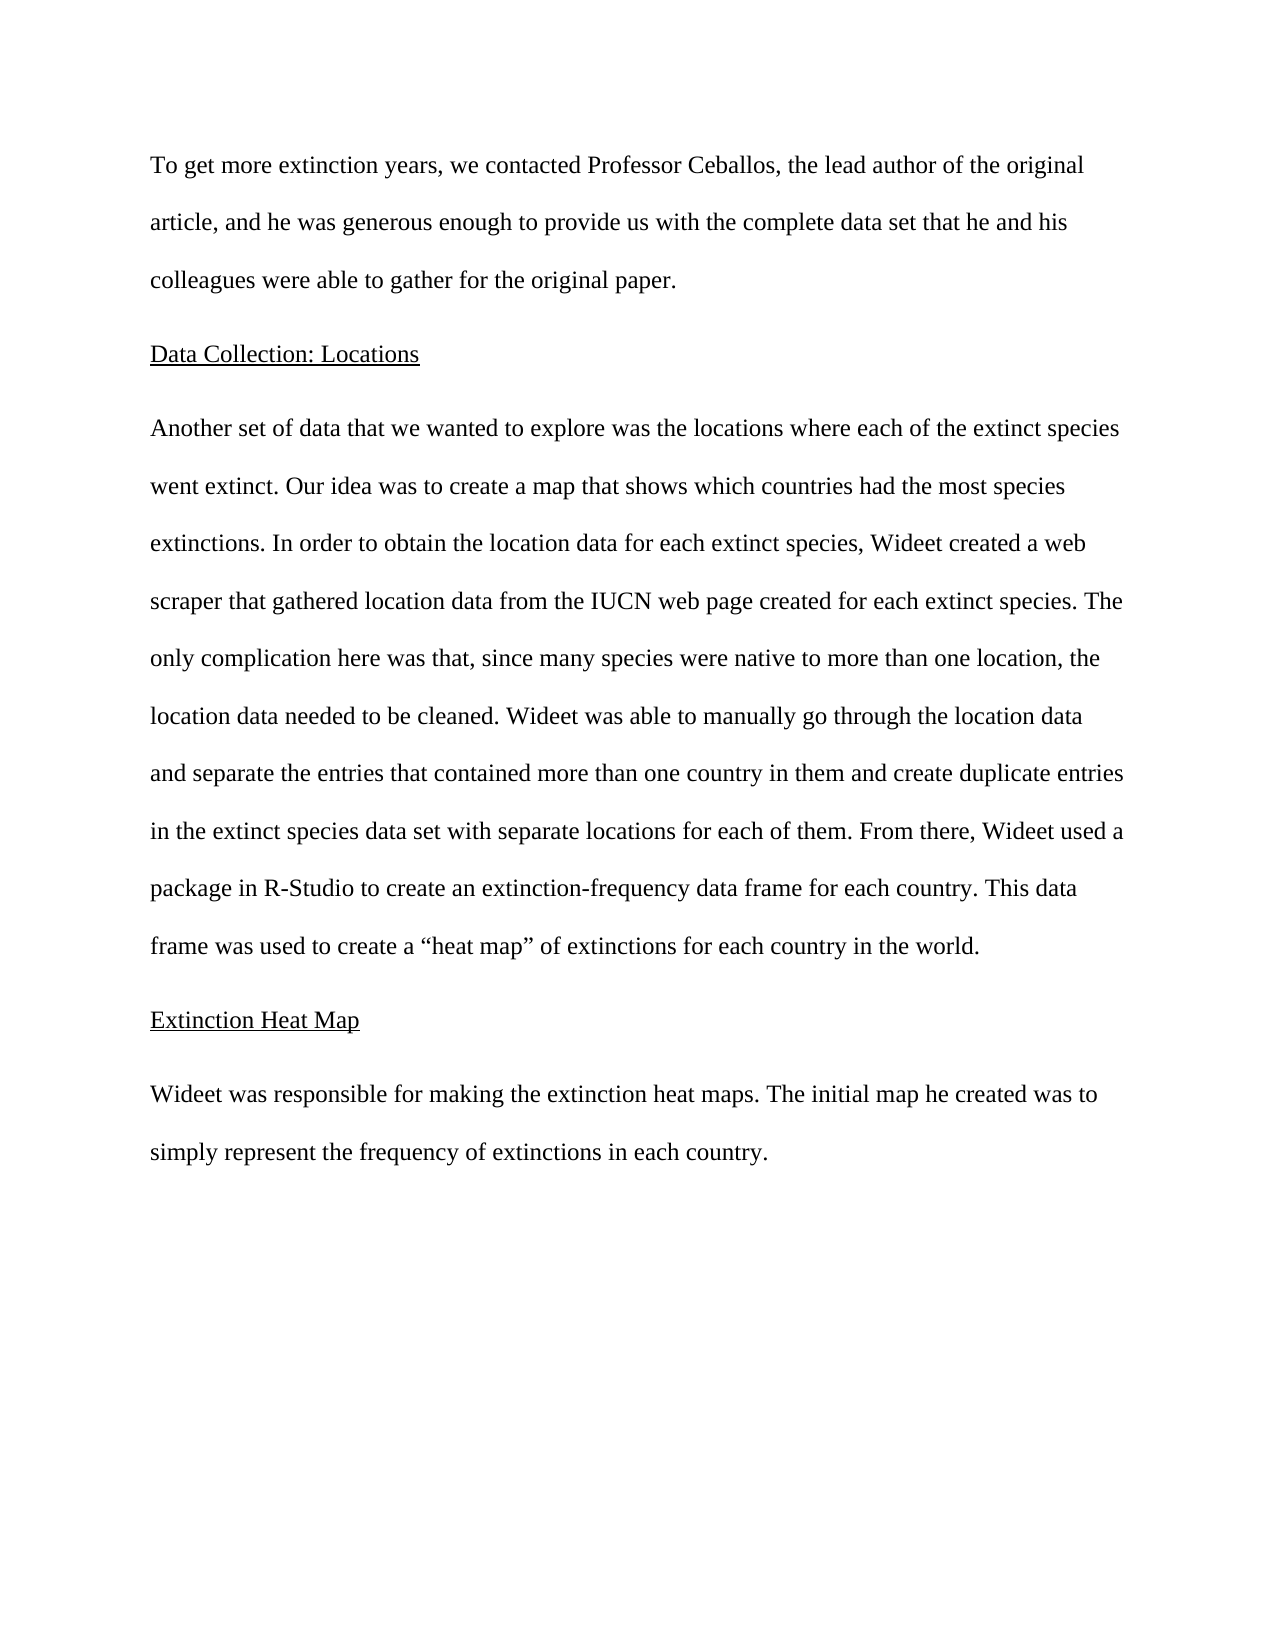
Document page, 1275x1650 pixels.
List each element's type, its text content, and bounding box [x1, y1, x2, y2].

text To get more extinction years, we contacted Professor Ceballos, the lead author of the original article, and he was generous enough to provide us with the complete data set that he and his colleagues were able to gather for the original paper. [150, 150, 1125, 294]
text Another set of data that we wanted to explore was the locations where each of the extinct species went extinct. Our idea was to create a map that shows which countries had the most species extinctions. In order to obtain the location data for each extinct species, Wideet created a web scraper that gathered location data from the IUCN web page created for each extinct species. The only complication here was that, since many species were native to more than one location, the location data needed to be cleaned. Wideet was able to manually go through the location data and separate the entries that contained more than one country in them and create duplicate entries in the extinct species data set with separate locations for each of them. From there, Wideet used a package in R-Studio to create an extinction-frequency data frame for each country. This data frame was used to create a “heat map” of extinctions for each country in the world. [150, 413, 1125, 959]
text Wideet was responsible for making the extinction heat maps. The initial map he created was to simply represent the frequency of extinctions in each country. [150, 1079, 1125, 1165]
text Data Collection: Locations [150, 339, 1125, 368]
text Extinction Heat Map [150, 1005, 1125, 1034]
